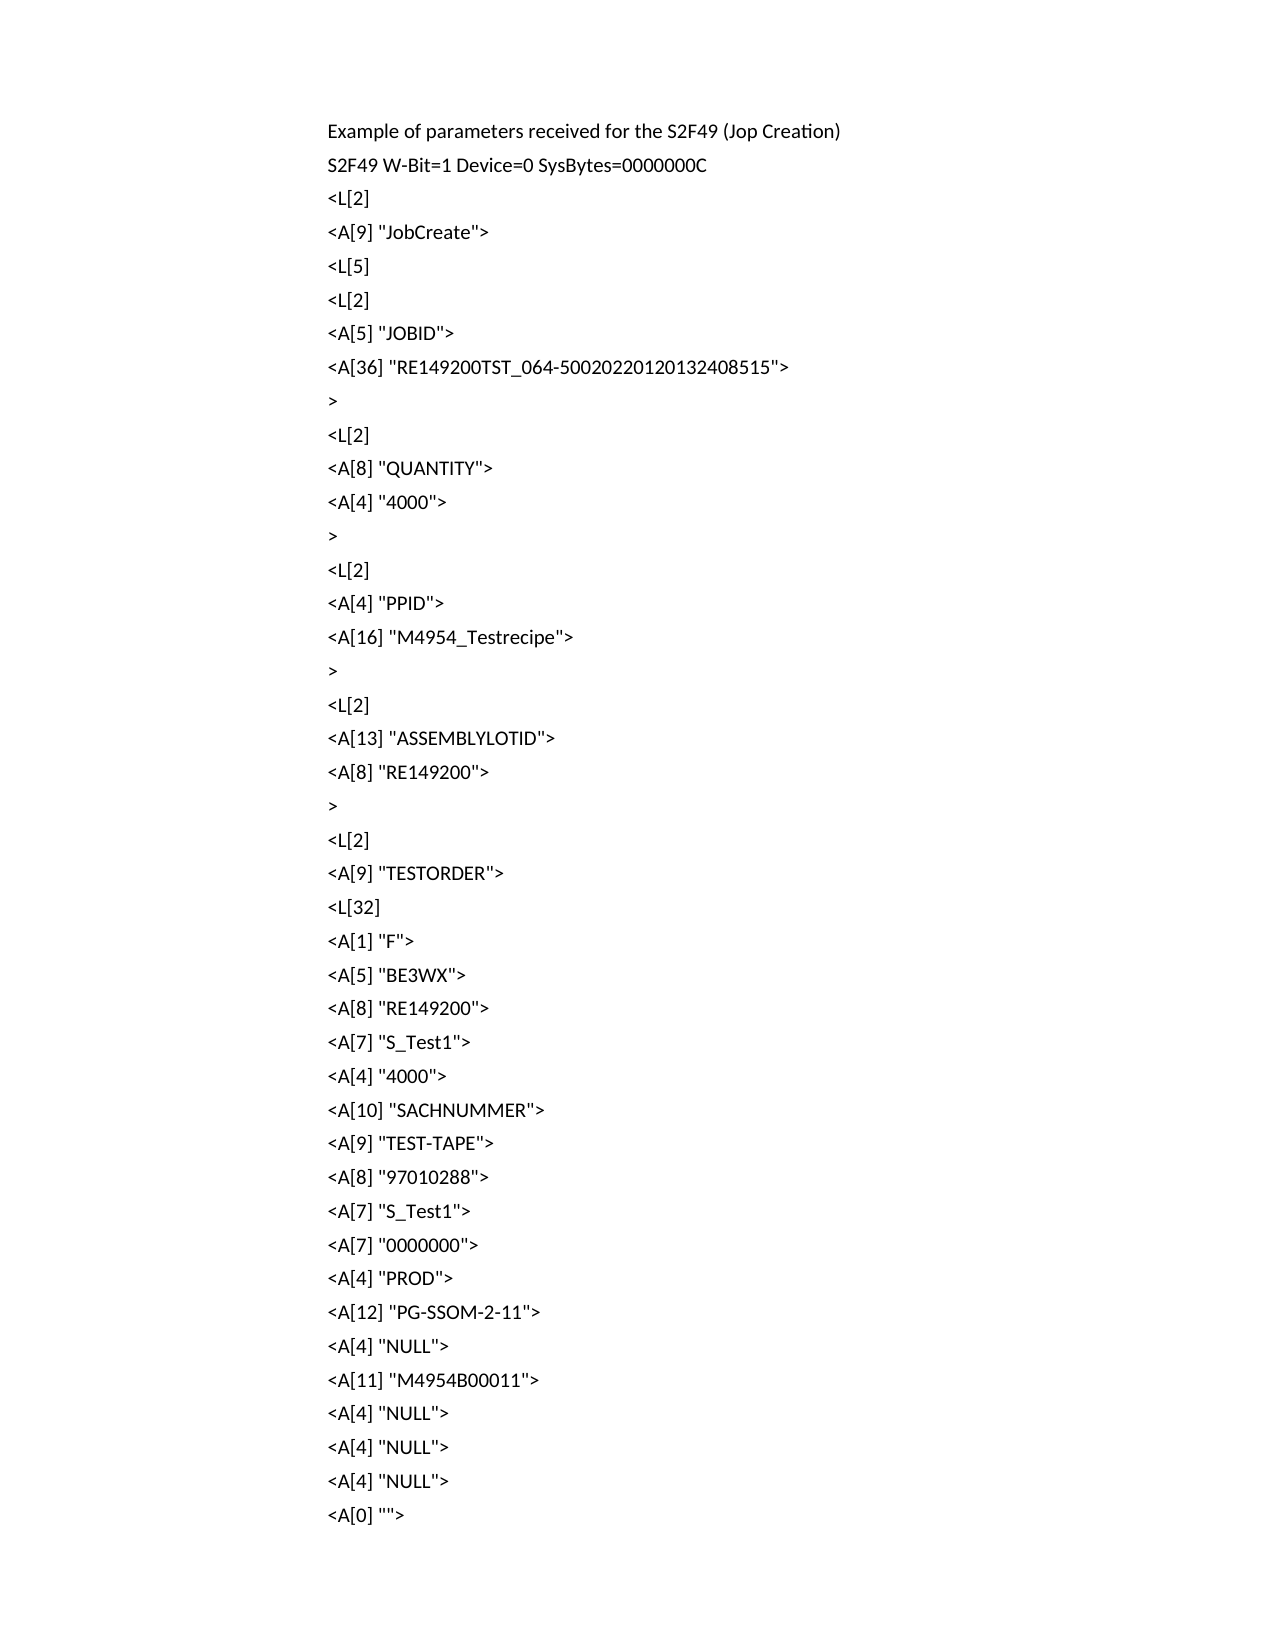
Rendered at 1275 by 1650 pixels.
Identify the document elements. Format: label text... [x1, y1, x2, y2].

text <A[4] "4000"> [252, 1063, 1186, 1088]
text <A[36] "RE149200TST_064-50020220120132408515"> [252, 354, 1186, 380]
text S2F49 W-Bit=1 Device=0 SysBytes=0000000C [252, 152, 1186, 177]
text <A[7] "0000000"> [252, 1232, 1186, 1257]
text <L[5] [252, 253, 1186, 278]
text <A[5] "JOBID"> [252, 321, 1186, 346]
text <A[7] "S_Test1"> [252, 1029, 1186, 1055]
text <A[8] "97010288"> [252, 1164, 1186, 1190]
text <A[10] "SACHNUMMER"> [252, 1097, 1186, 1122]
text > [252, 793, 1186, 818]
text <A[12] "PG-SSOM-2-11"> [252, 1299, 1186, 1325]
text <A[11] "M4954B00011"> [252, 1367, 1186, 1392]
text <L[32] [252, 894, 1186, 920]
text <A[1] "F"> [252, 928, 1186, 953]
text <A[9] "JobCreate"> [252, 219, 1186, 245]
text <A[4] "4000"> [252, 489, 1186, 515]
text > [252, 658, 1186, 683]
text <A[4] "PROD"> [252, 1266, 1186, 1291]
text <L[2] [252, 186, 1186, 211]
text <A[13] "ASSEMBLYLOTID"> [252, 726, 1186, 751]
text <A[8] "RE149200"> [252, 759, 1186, 785]
text <A[4] "NULL"> [252, 1401, 1186, 1426]
text <A[4] "NULL"> [252, 1333, 1186, 1358]
text <L[2] [252, 557, 1186, 582]
text <L[2] [252, 287, 1186, 312]
text <A[0] ""> [252, 1502, 1186, 1527]
text <A[9] "TEST-TAPE"> [252, 1131, 1186, 1156]
text > [252, 523, 1186, 548]
text > [252, 388, 1186, 413]
text <A[8] "RE149200"> [252, 996, 1186, 1021]
text <A[4] "PPID"> [252, 591, 1186, 616]
text Example of parameters received for the S2F49 (Jop Creation) [252, 118, 1186, 143]
text <A[9] "TESTORDER"> [252, 861, 1186, 886]
text <A[16] "M4954_Testrecipe"> [252, 624, 1186, 650]
text <L[2] [252, 422, 1186, 447]
text <A[5] "BE3WX"> [252, 962, 1186, 987]
text <L[2] [252, 692, 1186, 717]
text <L[2] [252, 827, 1186, 852]
text <A[7] "S_Test1"> [252, 1198, 1186, 1223]
text <A[8] "QUANTITY"> [252, 456, 1186, 481]
text <A[4] "NULL"> [252, 1468, 1186, 1493]
text <A[4] "NULL"> [252, 1434, 1186, 1460]
